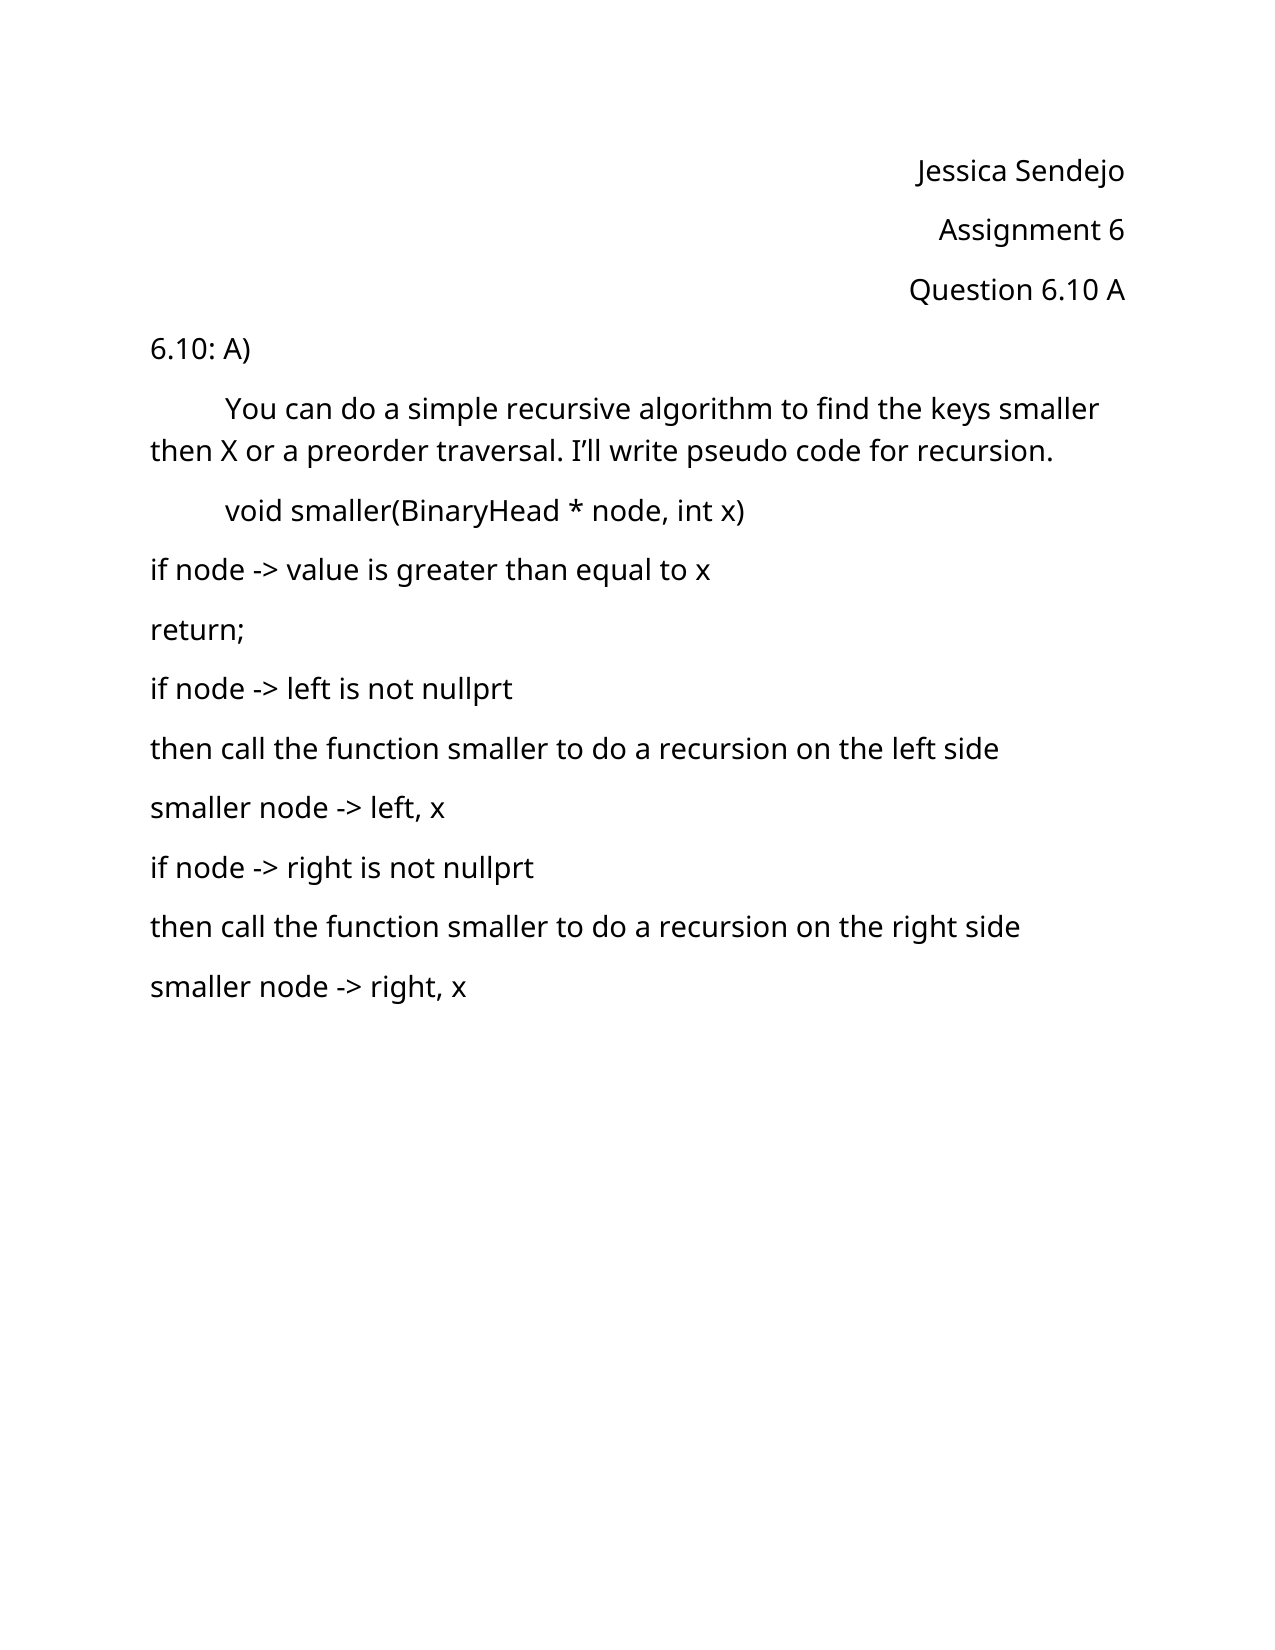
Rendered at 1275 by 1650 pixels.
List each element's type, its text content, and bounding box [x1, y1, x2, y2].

text Jessica Sendejo [150, 150, 1125, 190]
text then call the function smaller to do a recursion on the right side [150, 907, 1125, 946]
text return; [150, 609, 1125, 649]
text if node -> left is not nullprt [150, 669, 1125, 708]
text if node -> right is not nullprt [150, 847, 1125, 887]
text 6.10: A) [150, 328, 1125, 368]
text if node -> value is greater than equal to x [150, 550, 1125, 589]
text Assignment 6 [150, 209, 1125, 249]
text smaller node -> right, x [150, 966, 1125, 1006]
text then call the function smaller to do a recursion on the left side [150, 728, 1125, 768]
text void smaller(BinaryHead * node, int x) [150, 490, 1125, 530]
text Question 6.10 A [150, 269, 1125, 309]
text You can do a simple recursive algorithm to find the keys smaller then X or a preorder traversal. I’ll write pseudo code for recursion. [150, 388, 1125, 470]
text smaller node -> left, x [150, 788, 1125, 827]
